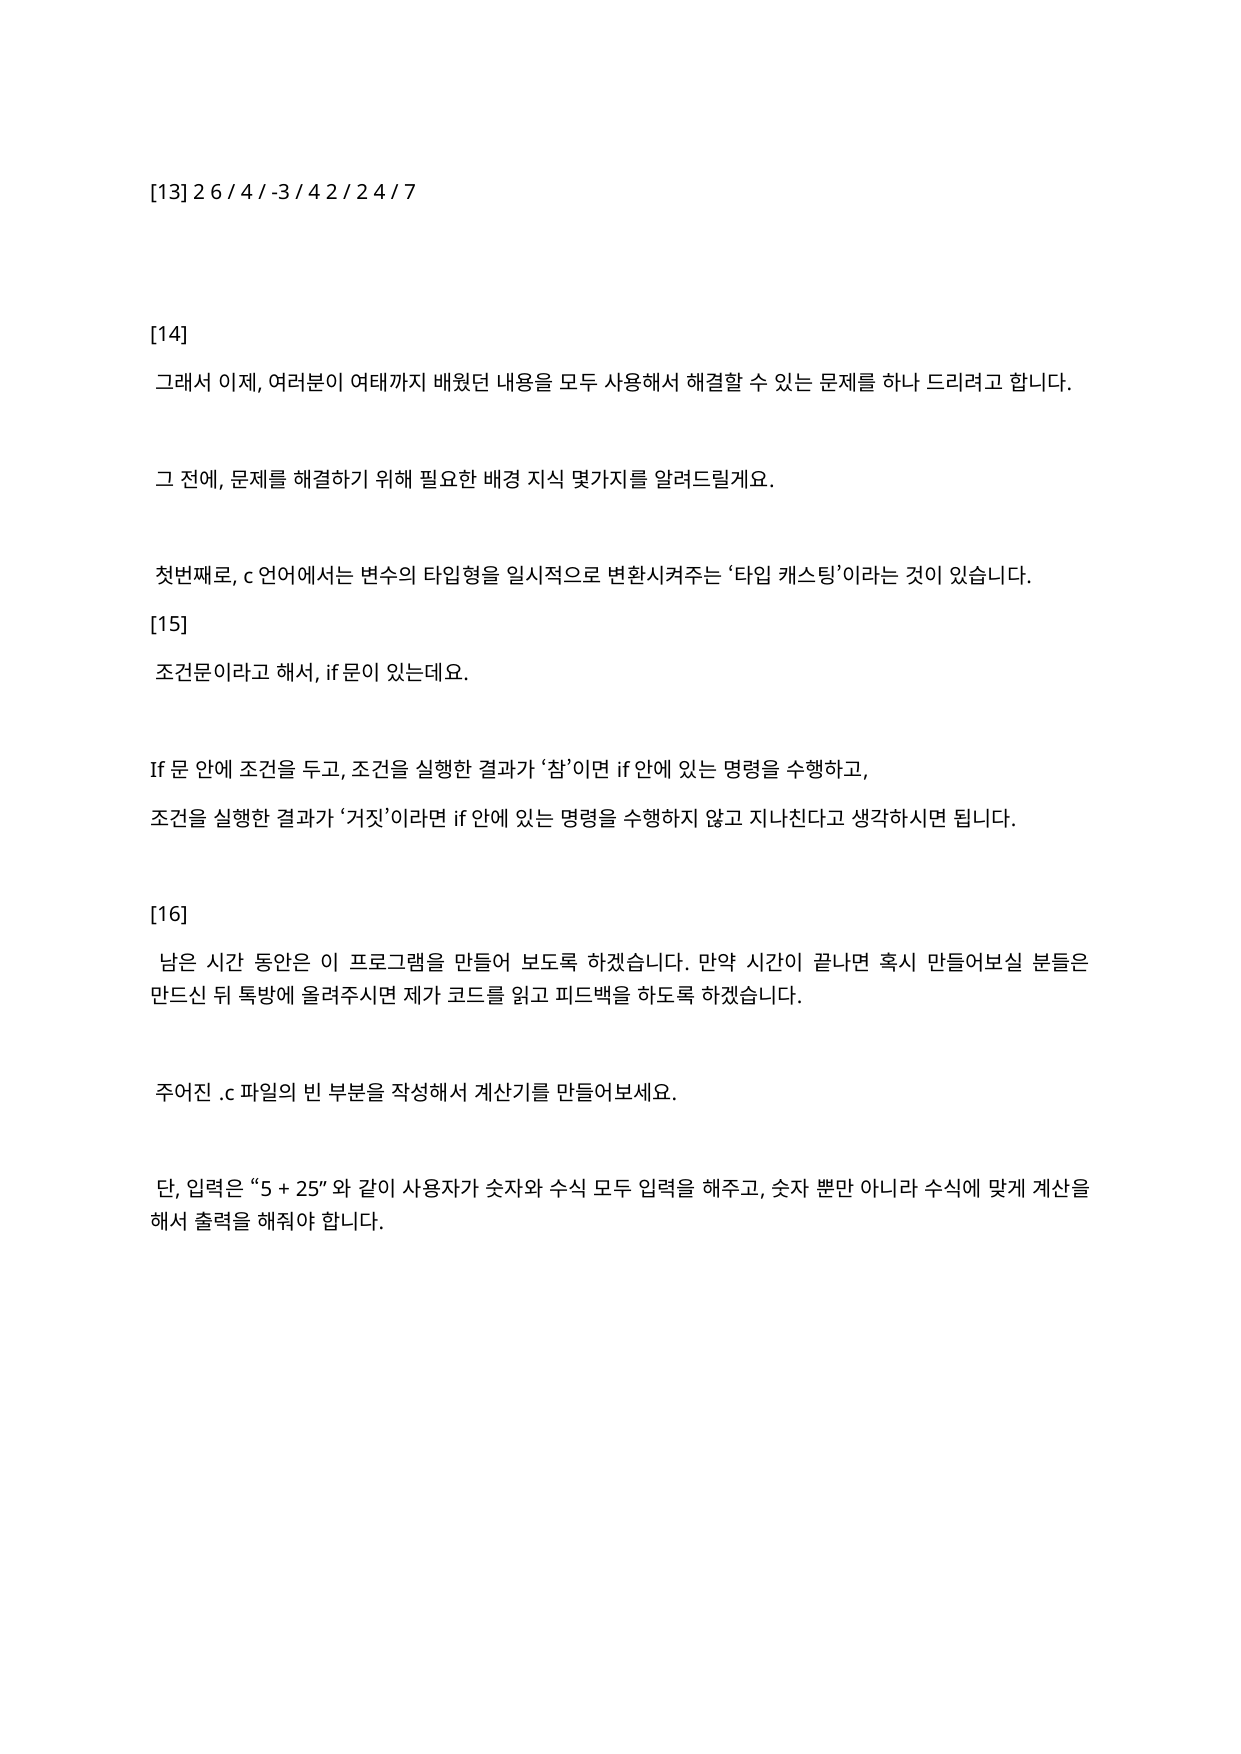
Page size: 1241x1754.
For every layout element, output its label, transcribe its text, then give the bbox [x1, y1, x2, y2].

text 조건문이라고 해서, if문이 있는데요. [150, 656, 1090, 687]
text 단, 입력은 “5 + 25” 와 같이 사용자가 숫자와 수식 모두 입력을 해주고, 숫자 뿐만 아니라 수식에 맞게 계산을 해서 출력을 해줘야 합니다. [150, 1172, 1090, 1235]
text 그 전에, 문제를 해결하기 위해 필요한 배경 지식 몇가지를 알려드릴게요. [150, 463, 1090, 493]
text [16] [150, 899, 1090, 927]
text If 문 안에 조건을 두고, 조건을 실행한 결과가 ‘참’이면 if 안에 있는 명령을 수행하고, [150, 753, 1090, 783]
text 첫번째로, c 언어에서는 변수의 타입형을 일시적으로 변환시켜주는 ‘타입 캐스팅’이라는 것이 있습니다. [150, 560, 1090, 590]
text [15] [150, 609, 1090, 637]
text 주어진 .c 파일의 빈 부분을 작성해서 계산기를 만들어보세요. [150, 1076, 1090, 1106]
text 조건을 실행한 결과가 ‘거짓’이라면 if 안에 있는 명령을 수행하지 않고 지나친다고 생각하시면 됩니다. [150, 802, 1090, 833]
text 남은 시간 동안은 이 프로그램을 만들어 보도록 하겠습니다. 만약 시간이 끝나면 혹시 만들어보실 분들은 만드신 뒤 톡방에 올려주시면 제가 코드를 읽고 피드백을 하도록 하겠습니다. [150, 946, 1090, 1009]
text [14] [150, 319, 1090, 347]
text [13] 2 6 / 4 / -3 / 4 2 / 2 4 / 7 [150, 177, 1090, 206]
text 그래서 이제, 여러분이 여태까지 배웠던 내용을 모두 사용해서 해결할 수 있는 문제를 하나 드리려고 합니다. [150, 366, 1090, 397]
